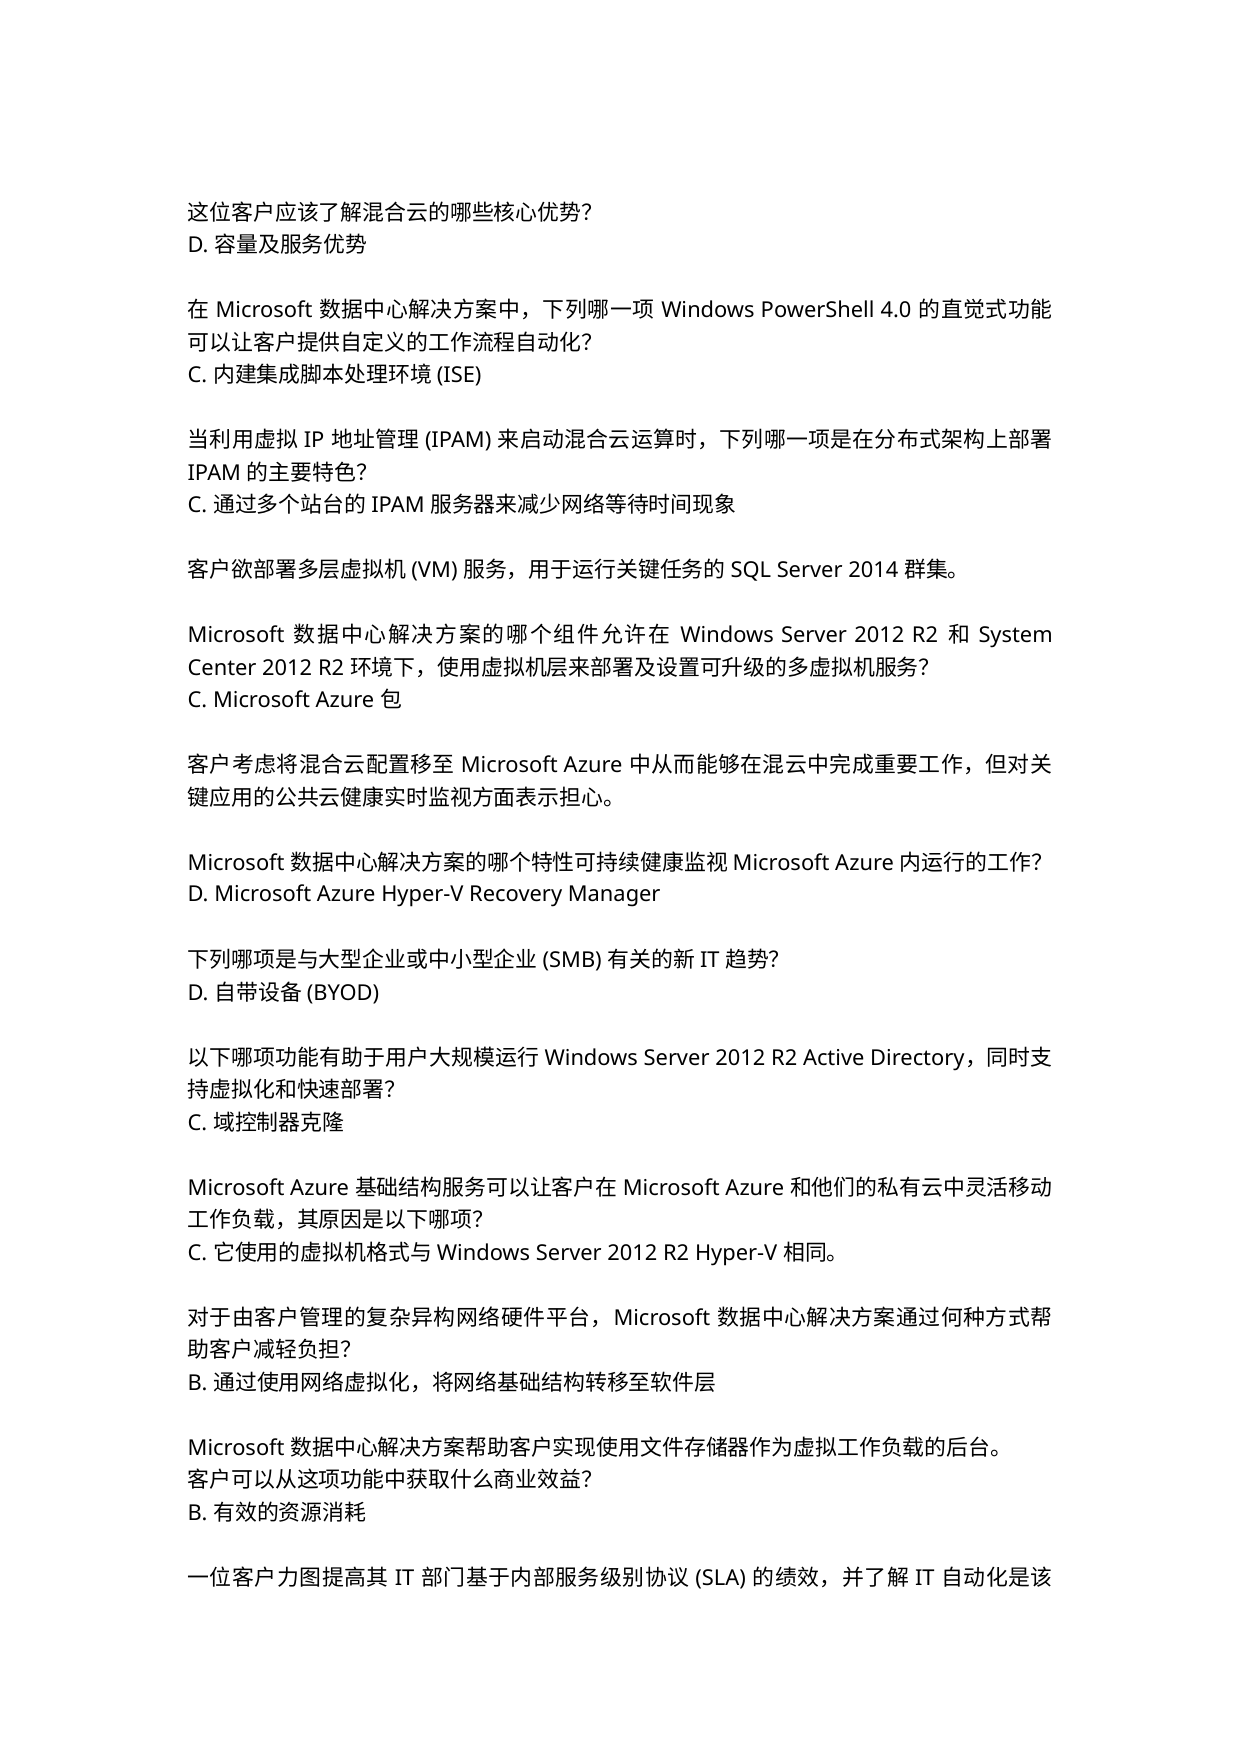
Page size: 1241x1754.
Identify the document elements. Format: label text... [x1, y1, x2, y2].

text B. 有效的资源消耗 [187, 1494, 1053, 1527]
text Microsoft Azure 基础结构服务可以让客户在 Microsoft Azure 和他们的私有云中灵活移动工作负载，其原因是以下哪项？ [187, 1169, 1053, 1234]
text C. 它使用的虚拟机格式与 Windows Server 2012 R2 Hyper-V 相同。 [187, 1234, 1053, 1267]
text 客户考虑将混合云配置移至 Microsoft Azure 中从而能够在混云中完成重要工作，但对关键应用的公共云健康实时监视方面表示担心。 [187, 747, 1053, 812]
text 对于由客户管理的复杂异构网络硬件平台，Microsoft 数据中心解决方案通过何种方式帮助客户减轻负担？ [187, 1299, 1053, 1364]
text Microsoft 数据中心解决方案的哪个特性可持续健康监视 Microsoft Azure 内运行的工作？ [187, 844, 1053, 877]
text 客户欲部署多层虚拟机 (VM) 服务，用于运行关键任务的 SQL Server 2014 群集。 [187, 552, 1053, 584]
text 这位客户应该了解混合云的哪些核心优势？ [187, 194, 1053, 227]
text Microsoft 数据中心解决方案的哪个组件允许在 Windows Server 2012 R2 和 System Center 2012 R2 环境下，使用虚拟机层来部署及设置可升级的多虚拟机服务？ [187, 617, 1053, 682]
text Microsoft 数据中心解决方案帮助客户实现使用文件存储器作为虚拟工作负载的后台。 [187, 1429, 1053, 1462]
text D. 自带设备 (BYOD) [187, 974, 1053, 1007]
text 下列哪项是与大型企业或中小型企业 (SMB) 有关的新 IT 趋势？ [187, 942, 1053, 974]
text D. Microsoft Azure Hyper-V Recovery Manager [187, 877, 1053, 909]
text 在 Microsoft 数据中心解决方案中，下列哪一项 Windows PowerShell 4.0 的直觉式功能可以让客户提供自定义的工作流程自动化？ [187, 292, 1053, 357]
text D. 容量及服务优势 [187, 227, 1053, 259]
text 当利用虚拟 IP 地址管理 (IPAM) 来启动混合云运算时，下列哪一项是在分布式架构上部署 IPAM 的主要特色？ [187, 422, 1053, 487]
text 客户可以从这项功能中获取什么商业效益？ [187, 1462, 1053, 1494]
text 以下哪项功能有助于用户大规模运行 Windows Server 2012 R2 Active Directory，同时支持虚拟化和快速部署？ [187, 1039, 1053, 1104]
text C. 内建集成脚本处理环境 (ISE) [187, 357, 1053, 389]
text B. 通过使用网络虚拟化，将网络基础结构转移至软件层 [187, 1364, 1053, 1397]
text C. 通过多个站台的 IPAM 服务器来减少网络等待时间现象 [187, 487, 1053, 519]
text C. Microsoft Azure 包 [187, 682, 1053, 714]
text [187, 1559, 1053, 1592]
text C. 域控制器克隆 [187, 1104, 1053, 1137]
